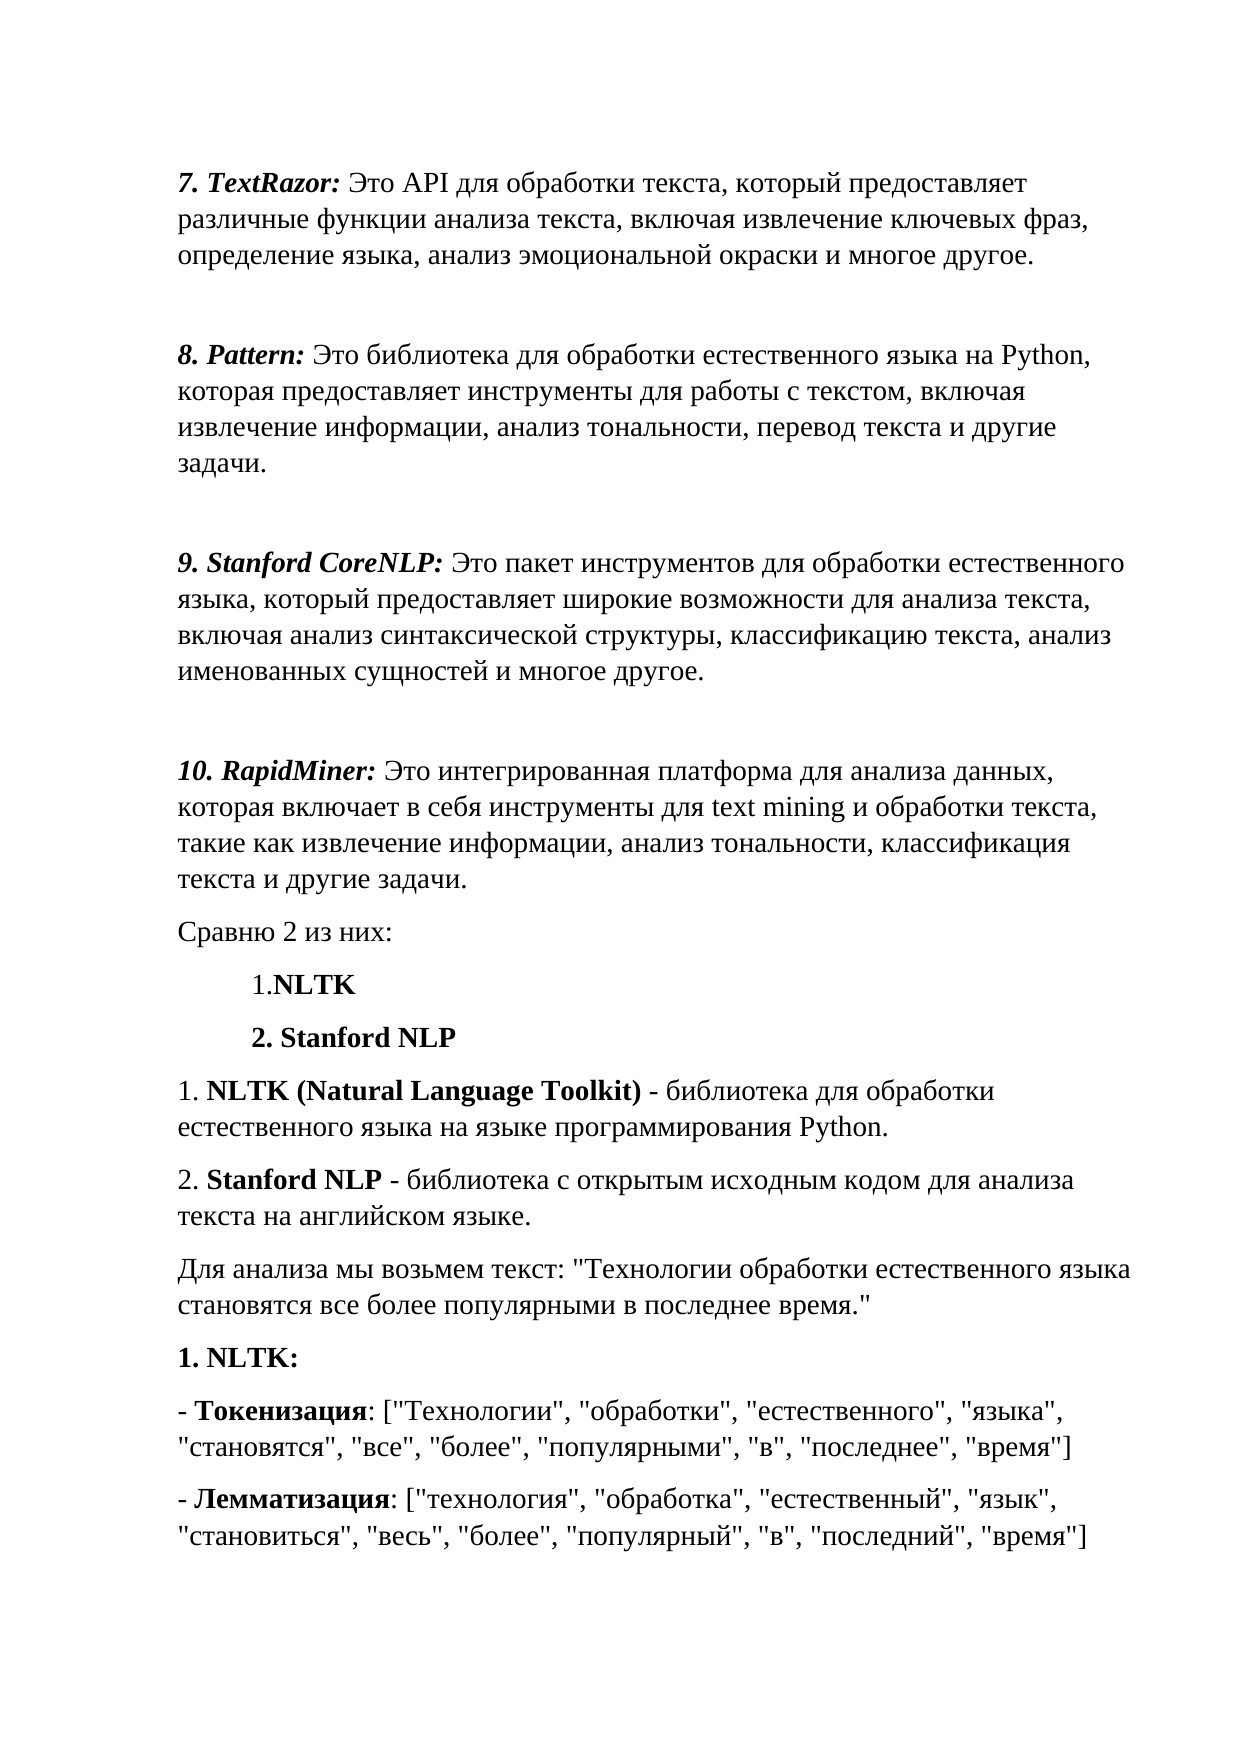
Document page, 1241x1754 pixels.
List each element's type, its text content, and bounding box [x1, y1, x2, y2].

text 10. RapidMiner: Это интегрированная платформа для анализа данных, которая включает в себя инструменты для text mining и обработки текста, такие как извлечение информации, анализ тональности, классификация текста и другие задачи. [177, 753, 1152, 895]
text 9. Stanford CoreNLP: Это пакет инструментов для обработки естественного языка, который предоставляет широкие возможности для анализа текста, включая анализ синтаксической структуры, классификацию текста, анализ именованных сущностей и многое другое. [177, 545, 1152, 687]
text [177, 1393, 1152, 1462]
text 8. Pattern: Это библиотека для обработки естественного языка на Python, которая предоставляет инструменты для работы с текстом, включая извлечение информации, анализ тональности, перевод текста и другие задачи. [177, 337, 1152, 479]
text - Лемматизация: ["технология", "обработка", "естественный", "язык", "становиться", "весь", "более", "популярный", "в", "последний", "время"] [177, 1482, 1152, 1551]
text 1. NLTK: [177, 1340, 1152, 1373]
text 1. NLTK (Natural Language Toolkit) - библиотека для обработки естественного языка на языке программирования Python. [177, 1073, 1152, 1143]
text Для анализа мы возьмем текст: "Технологии обработки естественного языка становятся все более популярными в последнее время." [177, 1251, 1152, 1321]
text 2. Stanford NLP - библиотека с открытым исходным кодом для анализа текста на английском языке. [177, 1162, 1152, 1232]
text 7. TextRazor: Это API для обработки текста, который предоставляет различные функции анализа текста, включая извлечение ключевых фраз, определение языка, анализ эмоциональной окраски и многое другое. [177, 165, 1152, 271]
text 2. Stanford NLP [177, 1020, 1152, 1054]
text Сравню 2 из них: [177, 914, 1152, 948]
text 1.NLTK [177, 967, 1152, 1001]
